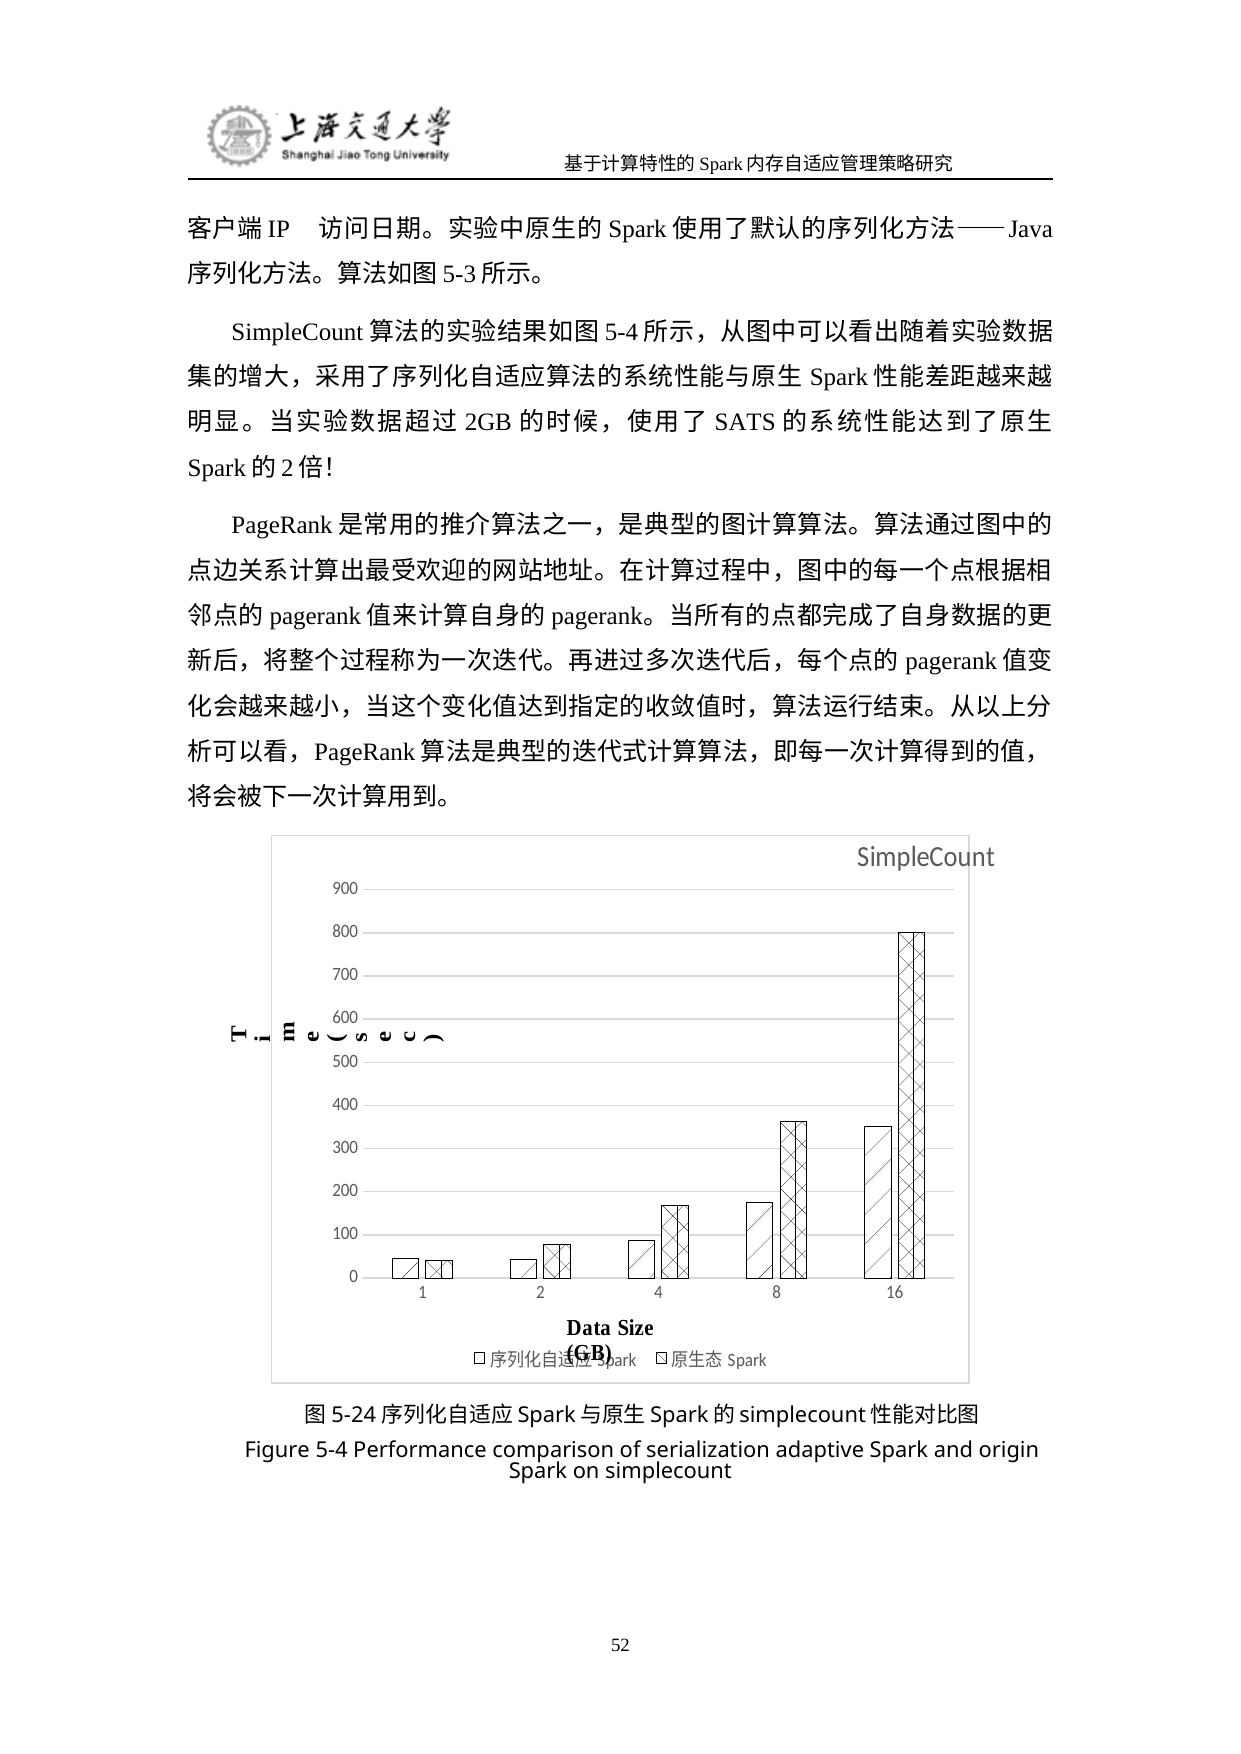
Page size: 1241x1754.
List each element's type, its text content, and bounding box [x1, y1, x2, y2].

text PageRank是常用的推介算法之一，是典型的图计算算法。算法通过图中的点边关系计算出最受欢迎的网站地址。在计算过程中，图中的每一个点根据相邻点的pagerank值来计算自身的pagerank。当所有的点都完成了自身数据的更新后，将整个过程称为一次迭代。再进过多次迭代后，每个点的pagerank值变化会越来越小，当这个变化值达到指定的收敛值时，算法运行结束。从以上分析可以看，PageRank算法是典型的迭代式计算算法，即每一次计算得到的值，将会被下一次计算用到。 [187, 505, 1053, 813]
text SimpleCount用来找出访问最频繁的10个IP地址，数据格式为：服务器IP客户端IP 访问日期。实验中原生的Spark使用了默认的序列化方法——Java序列化方法。算法如图5-3所示。 [187, 208, 1053, 289]
picture [187, 88, 466, 171]
text Figure 5-4 Performance comparison of serialization adaptive Spark and origin Spark on simplecount [187, 1440, 1053, 1484]
text SimpleCount算法的实验结果如图5-4所示，从图中可以看出随着实验数据集的增大，采用了序列化自适应算法的系统性能与原生Spark性能差距越来越明显。当实验数据超过2GB的时候，使用了SATS的系统性能达到了原生Spark的2倍！ [187, 311, 1053, 483]
